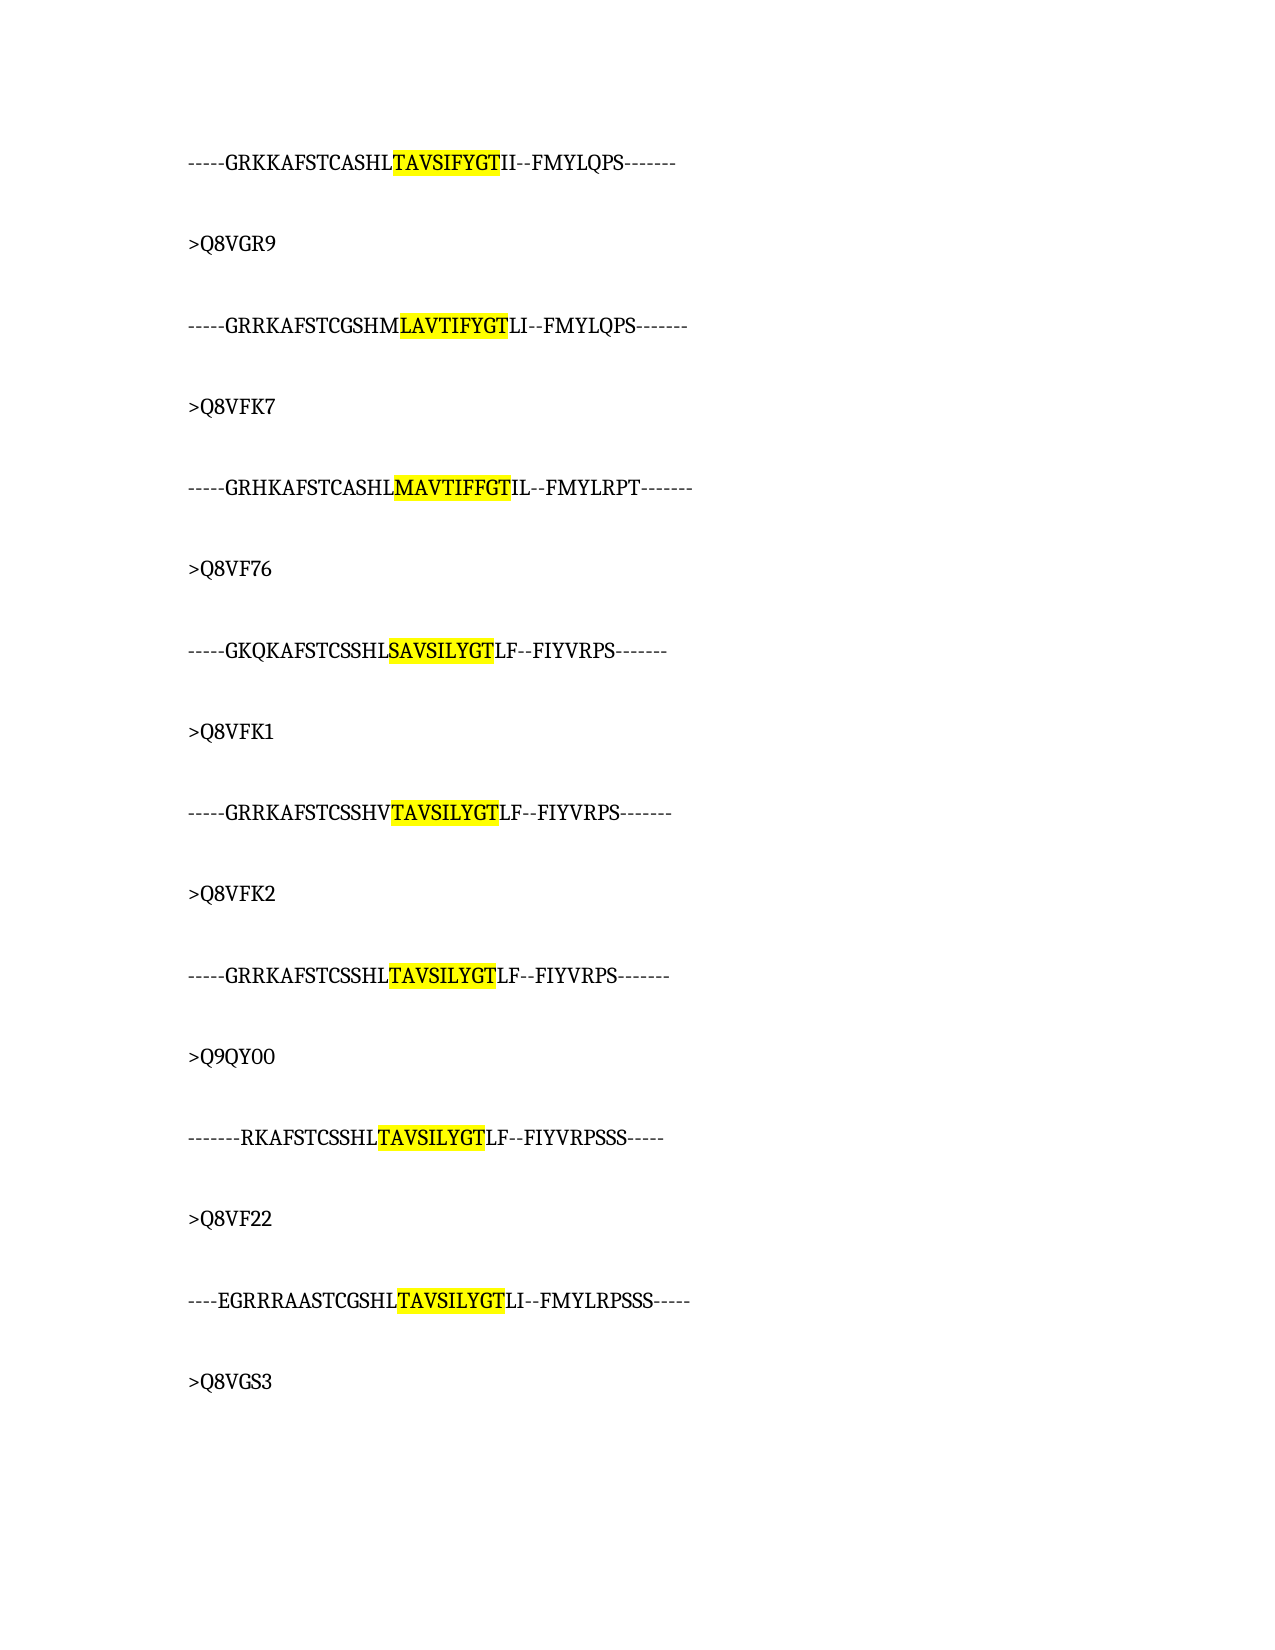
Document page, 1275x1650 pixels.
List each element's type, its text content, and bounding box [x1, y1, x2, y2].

text -----GRRKAFSTCGSHMLAVTIFYGTLI--FMYLQPS------- [187, 312, 1087, 369]
text >Q8VF22 [187, 1206, 1087, 1263]
text ----EGRRRAASTCGSHLTAVSILYGTLI--FMYLRPSSS----- [187, 1287, 1087, 1344]
text >Q8VFK1 [187, 719, 1087, 775]
text -----GRKKAFSTCASHLTAVSIFYGTII--FMYLQPS------- [187, 150, 1087, 207]
text >Q9QY00 [187, 1044, 1087, 1100]
text -------RKAFSTCSSHLTAVSILYGTLF--FIYVRPSSS----- [187, 1125, 1087, 1182]
text -----GRHKAFSTCASHLMAVTIFFGTIL--FMYLRPT------- [187, 475, 1087, 532]
text >Q8VGS3 [187, 1369, 1087, 1425]
text -----GKQKAFSTCSSHLSAVSILYGTLF--FIYVRPS------- [187, 637, 1087, 694]
text >Q8VFK2 [187, 881, 1087, 938]
text -----GRRKAFSTCSSHLTAVSILYGTLF--FIYVRPS------- [187, 962, 1087, 1019]
text >Q8VGR9 [187, 231, 1087, 288]
text >Q8VF76 [187, 556, 1087, 613]
text -----GRRKAFSTCSSHVTAVSILYGTLF--FIYVRPS------- [187, 800, 1087, 857]
text >Q8VFK7 [187, 394, 1087, 450]
